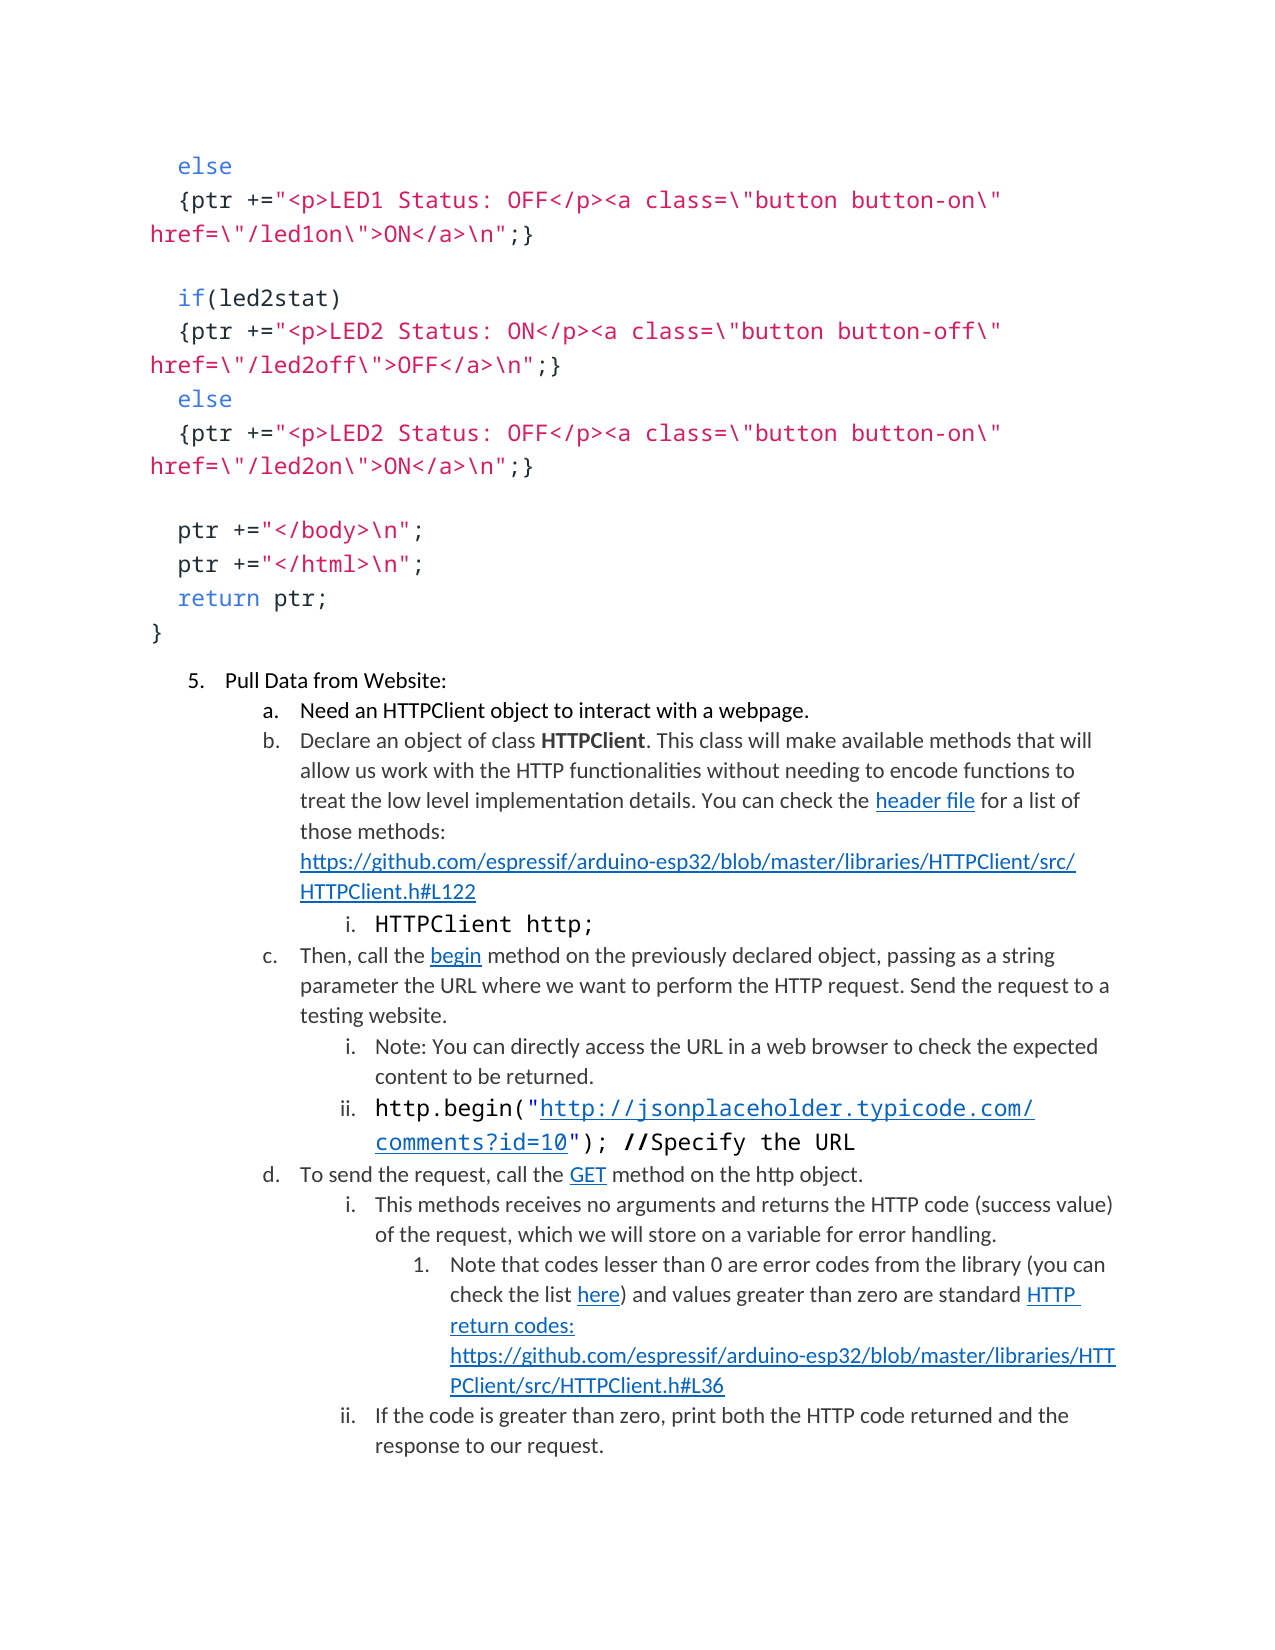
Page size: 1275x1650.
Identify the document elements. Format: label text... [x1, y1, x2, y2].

list This methods receives no arguments and returns the HTTP code (success value) of the request, which we will store on a variable for error handling. [356, 1190, 1125, 1248]
list Then, call the begin method on the previously declared object, passing as a string parameter the URL where we want to perform the HTTP request. Send the request to a testing website. [262, 941, 1125, 1030]
list HTTPClient http; [356, 907, 1125, 939]
list http.begin("http://jsonplaceholder.typicode.com/comments?id=10"); //Specify the URL [356, 1092, 1125, 1157]
list If the code is greater than zero, print both the HTTP code returned and the response to our request. [356, 1401, 1125, 1460]
list Note that codes lesser than 0 are error codes from the library (you can check the list here) and values greater than zero are standard HTTP return codes: https://github.com/espressif/arduino-esp32/blob/master/libraries/HTTPClient/src/HTTPClient.h#L36 [412, 1250, 1125, 1399]
list Need an HTTPClient object to interact with a webpage. [262, 696, 1125, 724]
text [150, 150, 1125, 647]
list Declare an object of class HTTPClient. This class will make available methods that will allow us work with the HTTP functionalities without needing to encode functions to treat the low level implementation details. You can check the header file for a list of those methods: https://github.com/espressif/arduino-esp32/blob/master/libraries/HTTPClient/src/HTTPClient.h#L122 [262, 726, 1125, 905]
list To send the request, call the GET method on the http object. [262, 1160, 1125, 1188]
list Note: You can directly access the URL in a web browser to check the expected content to be returned. [356, 1032, 1125, 1090]
list Pull Data from Website: [187, 666, 1125, 694]
